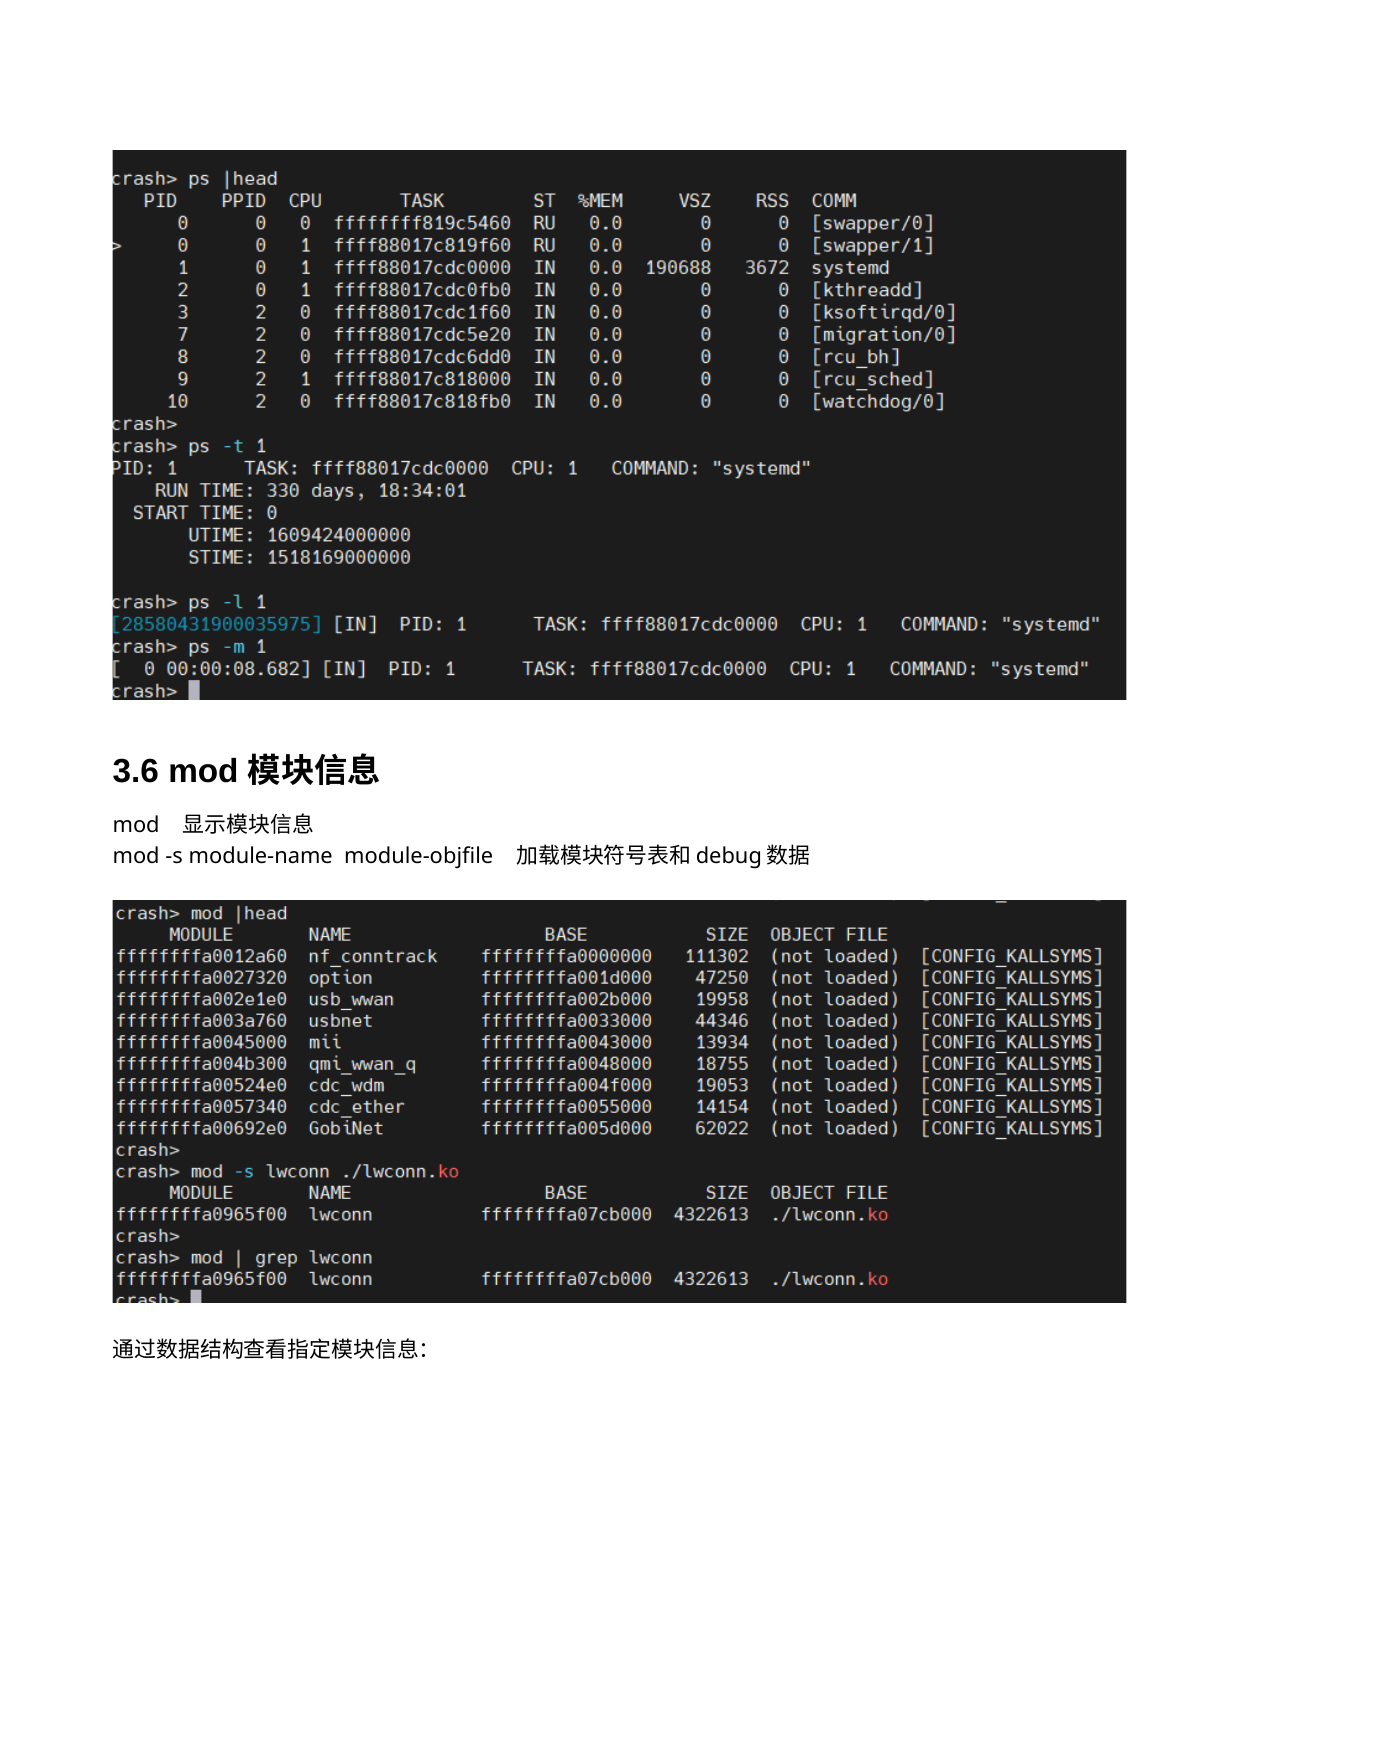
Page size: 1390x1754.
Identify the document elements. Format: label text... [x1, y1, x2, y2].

text mod 显示模块信息 [112, 807, 1277, 838]
picture [112, 900, 1127, 1303]
text mod -s module-name module-objfile 加载模块符号表和debug数据 [112, 838, 1277, 870]
subtitle 3.6 mod 模块信息 [112, 766, 1277, 787]
picture [112, 150, 1127, 700]
text 通过数据结构查看指定模块信息： [112, 1332, 1277, 1364]
